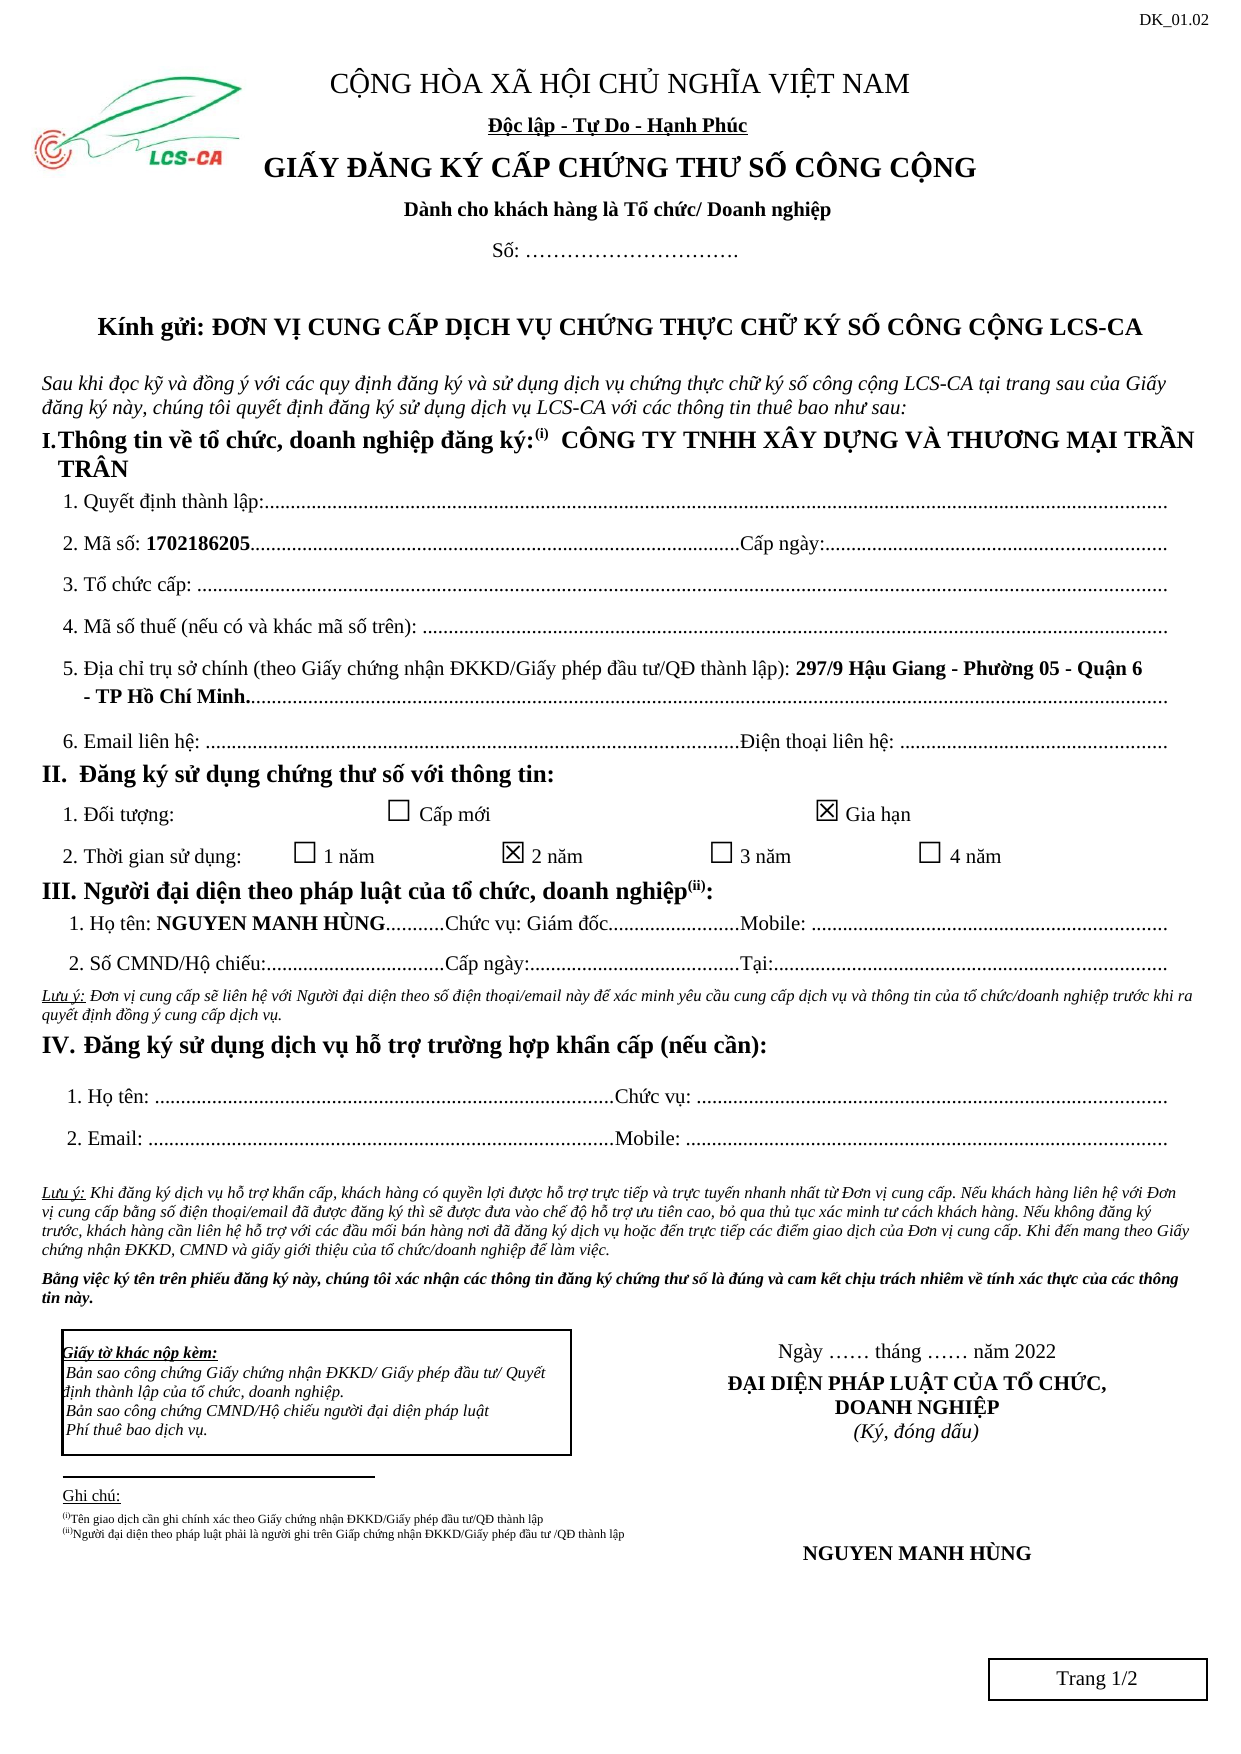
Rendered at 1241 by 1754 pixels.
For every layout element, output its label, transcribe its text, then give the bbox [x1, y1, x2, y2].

subtitle ĐẠI DIỆN PHÁP LUẬT CỦA TỔ CHỨC, DOANH NGHIỆP [725, 1371, 1109, 1419]
text Lưu ý: Đơn vị cung cấp sẽ liên hệ với Người đại diện theo số điện thoại/email này để xác minh yêu cầu cung cấp dịch vụ và thông tin của tổ chức/doanh nghiệp trước khi ra quyết định đồng ý cung cấp dịch vụ. [42, 985, 1209, 1024]
picture [31, 66, 247, 178]
text Lưu ý: Khi đăng ký dịch vụ hỗ trợ khẩn cấp, khách hàng có quyền lợi được hỗ trợ trực tiếp và trực tuyến nhanh nhất từ Đơn vị cung cấp. Nếu khách hàng liên hệ với Đơn vị cung cấp bằng số điện thoại/email đã được đăng ký thì sẽ được đưa vào chế độ hỗ trợ ưu tiên cao, bỏ qua thủ tục xác minh tư cách khách hàng. Nếu không đăng ký trước, khách hàng cần liên hệ hỗ trợ với các đầu mối bán hàng nơi đã đăng ký dịch vụ hoặc đến trực tiếp các điểm giao dịch của Đơn vị cung cấp. Khi đến mang theo Giấy chứng nhận ĐKKD, CMND và giấy giới thiệu của tổ chức/doanh nghiệp để làm việc. [42, 1182, 1192, 1259]
subtitle Đăng ký sử dụng chứng thư số với thông tin: [42, 759, 1209, 788]
text Dành cho khách hàng là Tổ chức/ Doanh nghiệp [31, 196, 1204, 221]
subtitle Kính gửi: ĐƠN VỊ CUNG CẤP DỊCH VỤ CHỨNG THỰC CHỮ KÝ SỐ CÔNG CỘNG LCS-CA [31, 311, 1209, 341]
subtitle Người đại diện theo pháp luật của tổ chức, doanh nghiệp(ii): [42, 876, 1209, 905]
text Sau khi đọc kỹ và đồng ý với các quy định đăng ký và sử dụng dịch vụ chứng thực chữ ký số công cộng LCS-CA tại trang sau của Giấy đăng ký này, chúng tôi quyết định đăng ký sử dụng dịch vụ LCS-CA với các thông tin thuê bao như sau: [42, 371, 1192, 419]
text NGUYEN MANH HÙNG [31, 1541, 1209, 1565]
subtitle Đăng ký sử dụng dịch vụ hỗ trợ trường hợp khẩn cấp (nếu cần): [42, 1030, 1209, 1059]
text 1. Họ tên: NGUYEN MANH HÙNG Chức vụ: Giám đốc Mobile: [68, 911, 1209, 935]
list Email: Mobile: [67, 1125, 1209, 1149]
list Mã số: 1702186205 Cấp ngày: [63, 531, 1209, 555]
text (Ký, đóng dấu) [725, 1419, 1109, 1443]
list Họ tên: Chức vụ: [67, 1084, 1209, 1108]
list Đối tượng: ☐ Cấp mới ☒ Gia hạn [62, 794, 1209, 828]
subtitle Thông tin về tổ chức, doanh nghiệp đăng ký:(i) CÔNG TY TNHH XÂY DỰNG VÀ THƯƠNG MẠI TRẦN TRÂN [42, 425, 1209, 483]
list Thời gian sử dụng: ☐ 1 năm ☒ 2 năm ☐ 3 năm ☐ 4 năm [62, 837, 1209, 870]
list Tổ chức cấp: [63, 572, 1209, 596]
text GIẤY ĐĂNG KÝ CẤP CHỨNG THƯ SỐ CÔNG CỘNG [31, 150, 1209, 183]
text Độc lập - Tự Do - Hạnh Phúc [247, 113, 1204, 137]
text CỘNG HÒA XÃ HỘI CHỦ NGHĨA VIỆT NAM [247, 67, 1209, 100]
text Ghi chú: [62, 1478, 1209, 1505]
text Số: …………………………. [192, 238, 1038, 262]
list Mã số thuế (nếu có và khác mã số trên): [63, 614, 1209, 638]
list Email liên hệ: Điện thoại liên hệ: [63, 729, 1209, 753]
list Địa chỉ trụ sở chính (theo Giấy chứng nhận ĐKKD/Giấy phép đầu tư/QĐ thành lập): 297/9 Hậu Giang - Phường 05 - Quận 6 - TP Hồ Chí Minh. [63, 656, 1154, 708]
text (i)Tên giao dịch cần ghi chính xác theo Giấy chứng nhận ĐKKD/Giấy phép đầu tư/QĐ thành lập [62, 1512, 1209, 1526]
list Quyết định thành lập: [63, 489, 1209, 513]
text Ngày …… tháng …… năm 2022 [725, 1339, 1109, 1363]
text 2. Số CMND/Hộ chiếu: Cấp ngày: Tại: [68, 951, 1209, 975]
text Bằng việc ký tên trên phiếu đăng ký này, chúng tôi xác nhận các thông tin đăng ký chứng thư số là đúng và cam kết chịu trách nhiêm về tính xác thực của các thông tin này. [42, 1269, 1192, 1307]
text (ii)Người đại diện theo pháp luật phải là người ghi trên Giấp chứng nhận ĐKKD/Giấy phép đầu tư /QĐ thành lập [62, 1526, 1209, 1541]
